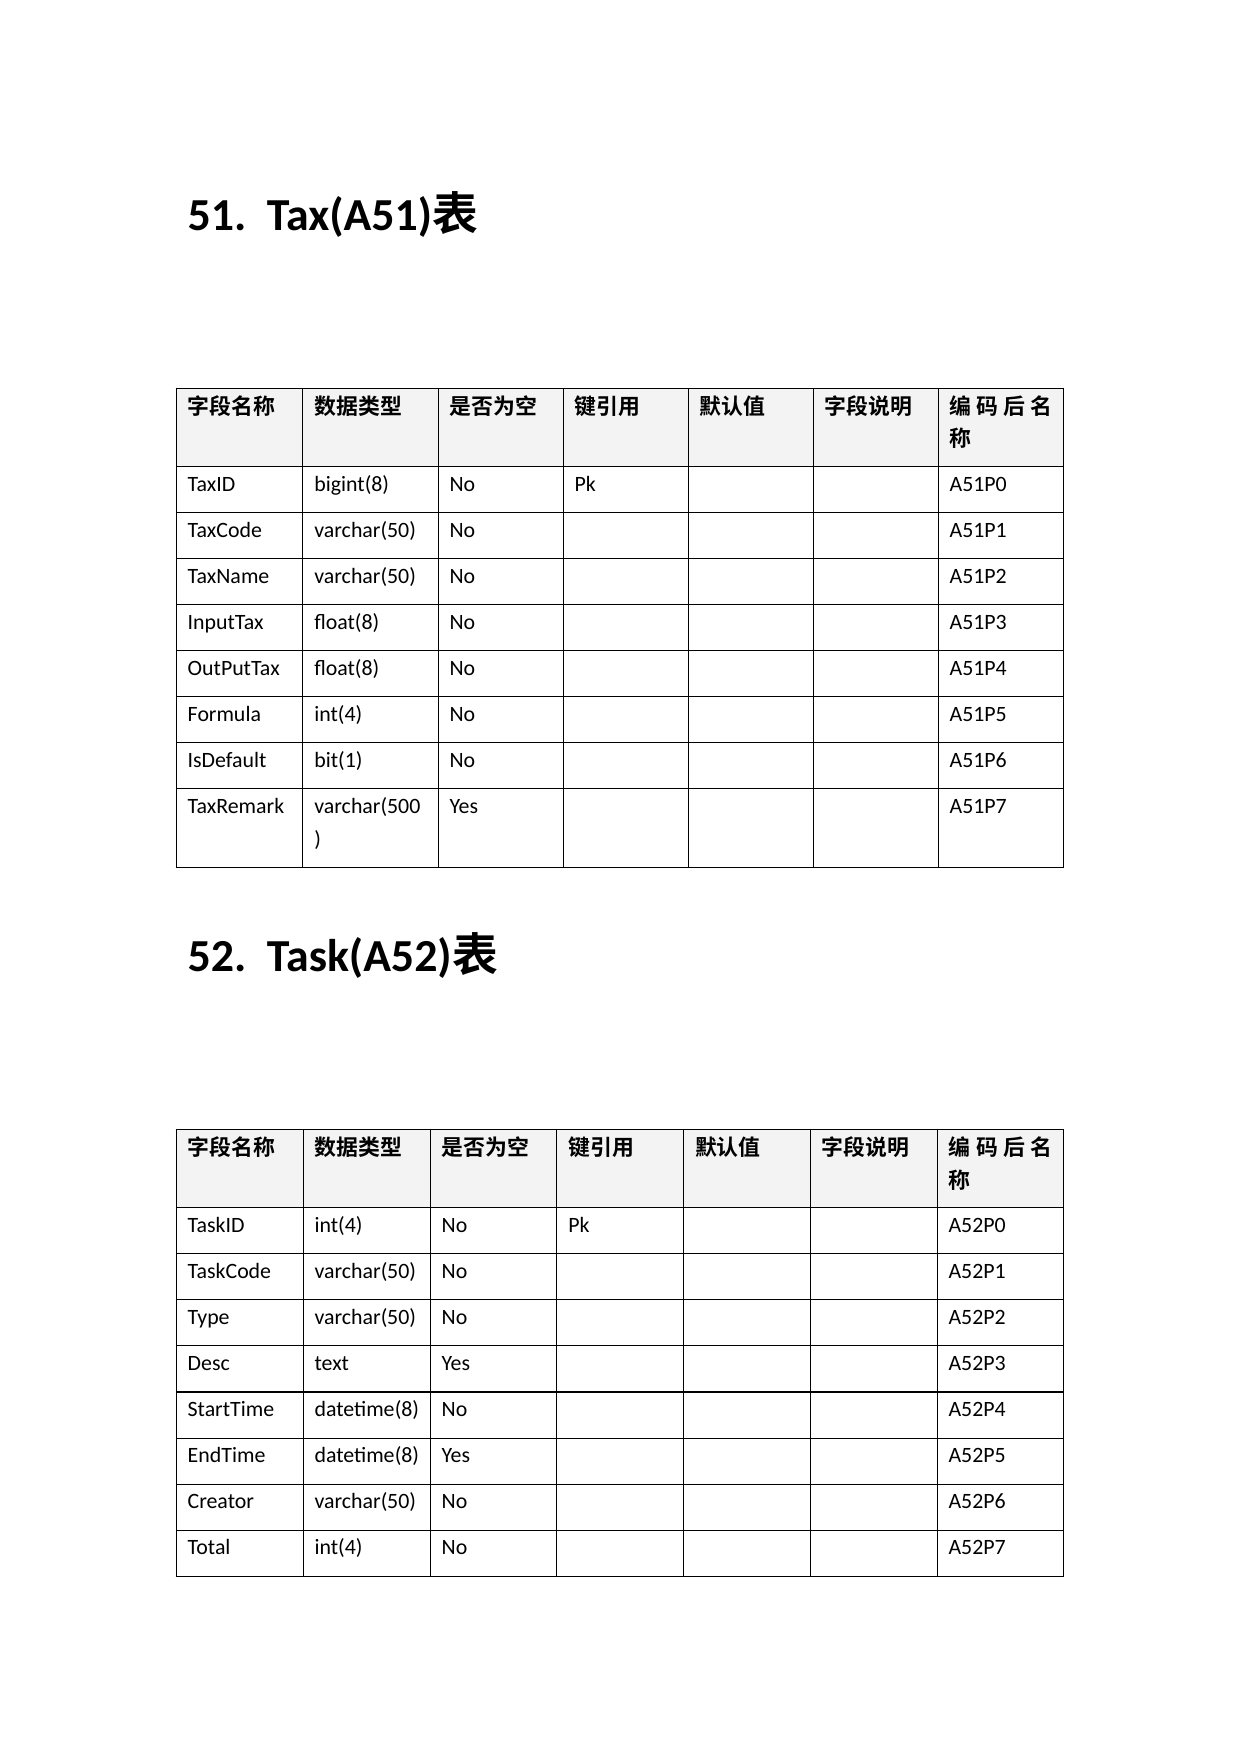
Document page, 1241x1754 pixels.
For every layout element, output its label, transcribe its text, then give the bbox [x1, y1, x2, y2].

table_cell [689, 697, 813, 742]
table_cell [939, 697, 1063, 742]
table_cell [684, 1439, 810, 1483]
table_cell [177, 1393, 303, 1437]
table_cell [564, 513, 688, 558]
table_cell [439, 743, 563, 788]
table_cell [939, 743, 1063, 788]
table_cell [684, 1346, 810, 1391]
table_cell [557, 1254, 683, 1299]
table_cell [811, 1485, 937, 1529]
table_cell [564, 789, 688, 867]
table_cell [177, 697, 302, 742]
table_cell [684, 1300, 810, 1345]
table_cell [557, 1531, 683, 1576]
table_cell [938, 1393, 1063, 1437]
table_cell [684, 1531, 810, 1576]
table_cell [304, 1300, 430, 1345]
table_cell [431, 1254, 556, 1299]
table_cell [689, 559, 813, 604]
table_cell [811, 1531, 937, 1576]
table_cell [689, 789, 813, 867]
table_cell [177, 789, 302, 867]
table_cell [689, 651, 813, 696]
subtitle 51. Tax(A51)表 [187, 162, 1053, 259]
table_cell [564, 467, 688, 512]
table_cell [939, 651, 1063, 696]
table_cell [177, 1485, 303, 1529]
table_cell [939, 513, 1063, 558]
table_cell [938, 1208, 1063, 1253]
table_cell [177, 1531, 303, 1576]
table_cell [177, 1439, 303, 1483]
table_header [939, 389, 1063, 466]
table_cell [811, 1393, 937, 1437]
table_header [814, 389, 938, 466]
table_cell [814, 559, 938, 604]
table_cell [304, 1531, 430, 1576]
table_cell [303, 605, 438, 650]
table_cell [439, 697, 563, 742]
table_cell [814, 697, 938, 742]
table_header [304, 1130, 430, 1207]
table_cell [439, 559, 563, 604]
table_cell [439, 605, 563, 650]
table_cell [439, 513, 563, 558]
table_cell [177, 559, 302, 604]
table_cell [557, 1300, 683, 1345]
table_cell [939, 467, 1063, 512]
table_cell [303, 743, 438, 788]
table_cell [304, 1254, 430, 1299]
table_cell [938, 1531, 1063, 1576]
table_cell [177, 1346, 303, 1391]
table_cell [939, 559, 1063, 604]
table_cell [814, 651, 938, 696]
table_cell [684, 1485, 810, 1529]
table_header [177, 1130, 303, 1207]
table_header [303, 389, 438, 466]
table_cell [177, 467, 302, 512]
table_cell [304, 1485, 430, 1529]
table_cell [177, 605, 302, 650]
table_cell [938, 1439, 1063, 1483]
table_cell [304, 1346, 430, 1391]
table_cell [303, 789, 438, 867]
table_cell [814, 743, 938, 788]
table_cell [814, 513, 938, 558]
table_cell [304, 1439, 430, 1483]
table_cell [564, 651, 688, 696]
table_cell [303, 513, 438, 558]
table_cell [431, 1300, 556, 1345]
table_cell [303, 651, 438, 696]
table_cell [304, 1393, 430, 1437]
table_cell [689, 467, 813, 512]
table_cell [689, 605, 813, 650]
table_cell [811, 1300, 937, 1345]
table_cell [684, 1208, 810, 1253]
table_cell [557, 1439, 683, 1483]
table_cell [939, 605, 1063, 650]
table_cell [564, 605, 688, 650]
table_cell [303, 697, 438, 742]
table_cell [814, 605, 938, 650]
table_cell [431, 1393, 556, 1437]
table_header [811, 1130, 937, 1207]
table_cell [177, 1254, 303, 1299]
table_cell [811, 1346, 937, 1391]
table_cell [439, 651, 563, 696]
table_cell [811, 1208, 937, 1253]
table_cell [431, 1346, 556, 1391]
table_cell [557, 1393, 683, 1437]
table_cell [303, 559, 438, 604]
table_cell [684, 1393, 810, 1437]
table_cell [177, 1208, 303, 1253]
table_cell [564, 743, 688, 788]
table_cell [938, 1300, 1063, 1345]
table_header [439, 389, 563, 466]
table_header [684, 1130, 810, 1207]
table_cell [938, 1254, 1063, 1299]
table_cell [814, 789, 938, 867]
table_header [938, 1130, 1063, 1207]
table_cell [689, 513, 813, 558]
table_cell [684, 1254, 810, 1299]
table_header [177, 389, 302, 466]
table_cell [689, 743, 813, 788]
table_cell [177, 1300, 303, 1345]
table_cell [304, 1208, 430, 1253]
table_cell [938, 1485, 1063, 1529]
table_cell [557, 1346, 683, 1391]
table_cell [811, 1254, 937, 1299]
subtitle 52. Task(A52)表 [187, 903, 1053, 1001]
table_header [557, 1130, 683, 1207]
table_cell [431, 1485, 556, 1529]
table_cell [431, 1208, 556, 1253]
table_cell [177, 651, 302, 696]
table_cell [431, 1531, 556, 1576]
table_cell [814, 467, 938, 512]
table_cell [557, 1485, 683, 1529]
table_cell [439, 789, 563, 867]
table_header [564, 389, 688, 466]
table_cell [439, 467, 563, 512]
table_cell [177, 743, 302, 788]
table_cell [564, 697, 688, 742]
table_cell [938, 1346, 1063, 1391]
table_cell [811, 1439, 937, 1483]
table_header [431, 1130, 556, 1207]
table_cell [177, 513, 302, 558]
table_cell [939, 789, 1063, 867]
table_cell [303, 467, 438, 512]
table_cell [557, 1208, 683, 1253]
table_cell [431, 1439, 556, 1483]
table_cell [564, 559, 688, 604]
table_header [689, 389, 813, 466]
